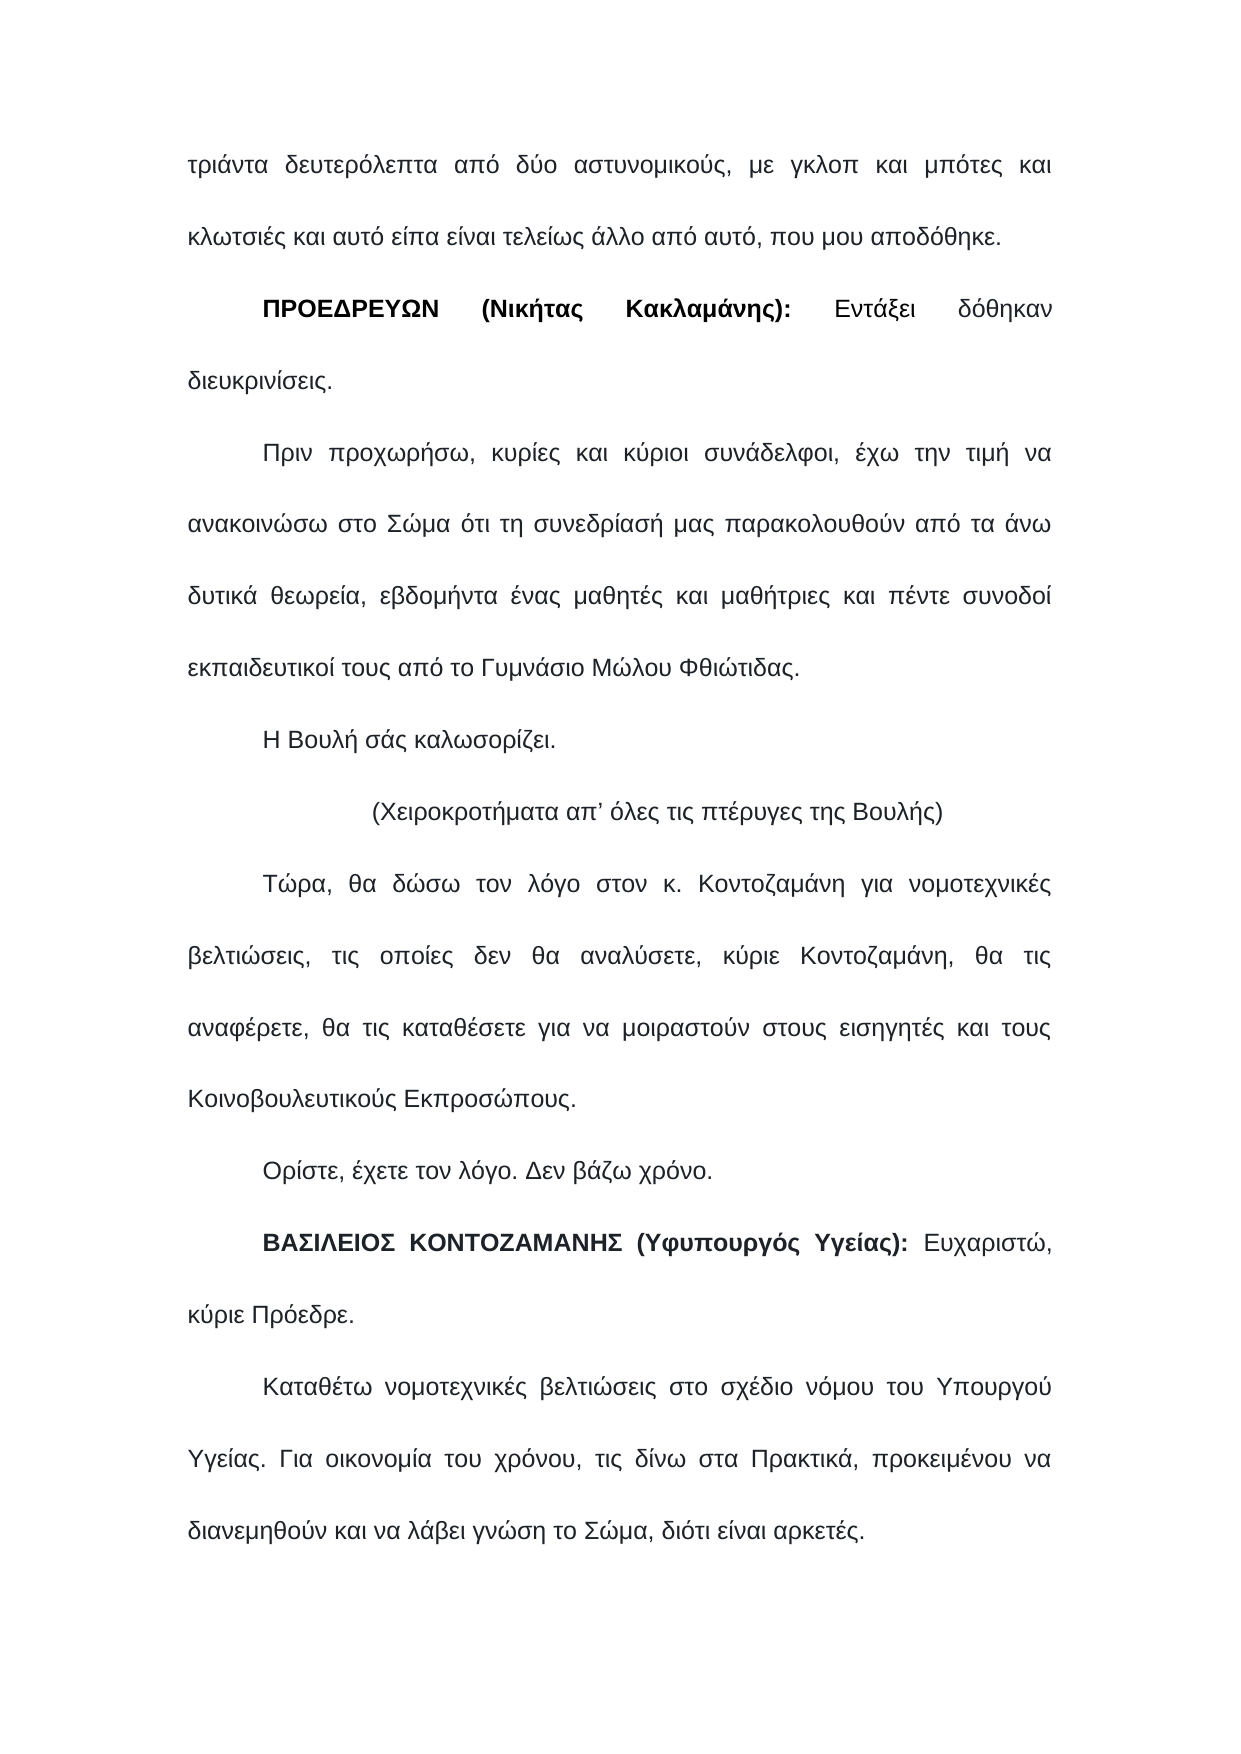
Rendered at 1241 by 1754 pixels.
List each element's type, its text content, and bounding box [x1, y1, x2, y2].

text Ορίστε, έχετε τον λόγο. Δεν βάζω χρόνο. [187, 1156, 1053, 1185]
text Καταθέτω νομοτεχνικές βελτιώσεις στο σχέδιο νόμου του Υπουργού Υγείας. Για οικονομία του χρόνου, τις δίνω στα Πρακτικά, προκειμένου να διανεμηθούν και να λάβει γνώση το Σώμα, διότι είναι αρκετές. [187, 1372, 1053, 1544]
text Η Βουλή σάς καλωσορίζει. [187, 725, 1053, 754]
text Πριν προχωρήσω, κυρίες και κύριοι συνάδελφοι, έχω την τιμή να ανακοινώσω στο Σώμα ότι τη συνεδρίασή μας παρακολουθούν από τα άνω δυτικά θεωρεία, εβδομήντα ένας μαθητές και μαθήτριες και πέντε συνοδοί εκπαιδευτικοί τους από το Γυμνάσιο Μώλου Φθιώτιδας. [187, 437, 1053, 682]
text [187, 150, 1053, 251]
text (Χειροκροτήματα απ’ όλες τις πτέρυγες της Βουλής) [187, 797, 1053, 826]
text ΠΡΟΕΔΡΕΥΩΝ (Νικήτας Κακλαμάνης): Εντάξει δόθηκαν διευκρινίσεις. [187, 294, 1053, 394]
text ΒΑΣΙΛΕΙΟΣ ΚΟΝΤΟΖΑΜΑΝΗΣ (Υφυπουργός Υγείας): Ευχαριστώ, κύριε Πρόεδρε. [187, 1228, 1053, 1329]
text Τώρα, θα δώσω τον λόγο στον κ. Κοντοζαμάνη για νομοτεχνικές βελτιώσεις, τις οποίες δεν θα αναλύσετε, κύριε Κοντοζαμάνη, θα τις αναφέρετε, θα τις καταθέσετε για να μοιραστούν στους εισηγητές και τους Κοινοβουλευτικούς Εκπροσώπους. [187, 869, 1053, 1113]
